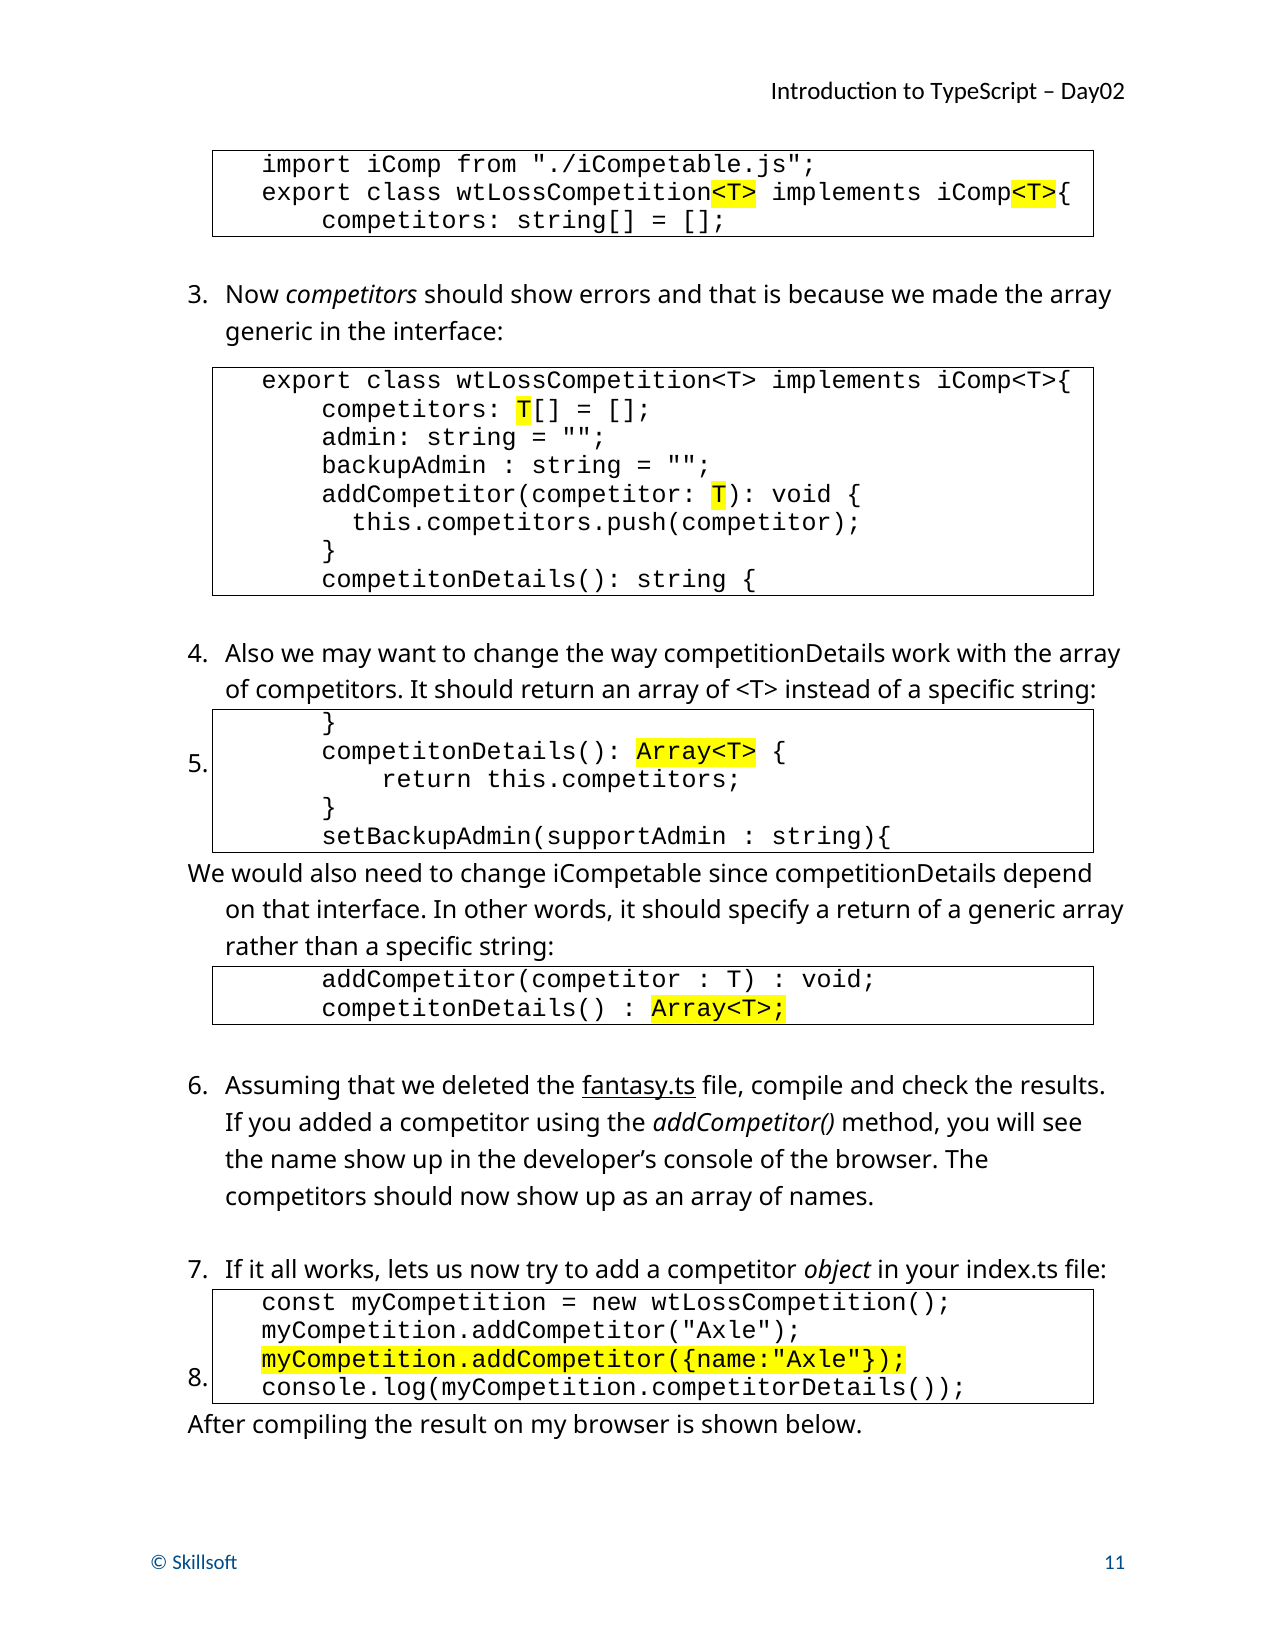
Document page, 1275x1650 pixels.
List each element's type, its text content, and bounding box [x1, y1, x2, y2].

list After compiling the result on my browser is shown below. [187, 1359, 1125, 1441]
list We would also need to change iCompetable since competitionDetails depend on that interface. In other words, it should specify a return of a generic array rather than a specific string: [187, 746, 1125, 963]
table_header export class wtLossCompetition<T> implements iComp<T>{ competitors: T[] = []; admin: string = ""; backupAdmin : string = ""; addCompetitor(competitor: T): void { this.competitors.push(competitor); } competitonDetails(): string { [213, 368, 1093, 595]
table_header import iComp from "./iCompetable.js"; export class wtLossCompetition<T> implements iComp<T>{ competitors: string[] = []; [213, 151, 1093, 236]
list Also we may want to change the way competitionDetails work with the array of competitors. It should return an array of <T> instead of a specific string: [187, 635, 1125, 706]
table_header const myCompetition = new wtLossCompetition(); myCompetition.addCompetitor("Axle"); myCompetition.addCompetitor({name:"Axle"}); console.log(myCompetition.competitorDetails()); [213, 1290, 1093, 1403]
list Now competitors should show errors and that is because we made the array generic in the interface: [187, 277, 1125, 347]
table_header addCompetitor(competitor : T) : void; competitonDetails() : Array<T>; [213, 967, 1093, 1023]
list If it all works, lets us now try to add a competitor object in your index.ts file: [187, 1252, 1125, 1286]
table_header } competitonDetails(): Array<T> { return this.competitors; } setBackupAdmin(supportAdmin : string){ [213, 710, 1093, 852]
list Assuming that we deleted the fantasy.ts file, compile and check the results. If you added a competitor using the addCompetitor() method, you will see the name show up in the developer’s console of the browser. The competitors should now show up as an array of names. [187, 1068, 1125, 1249]
